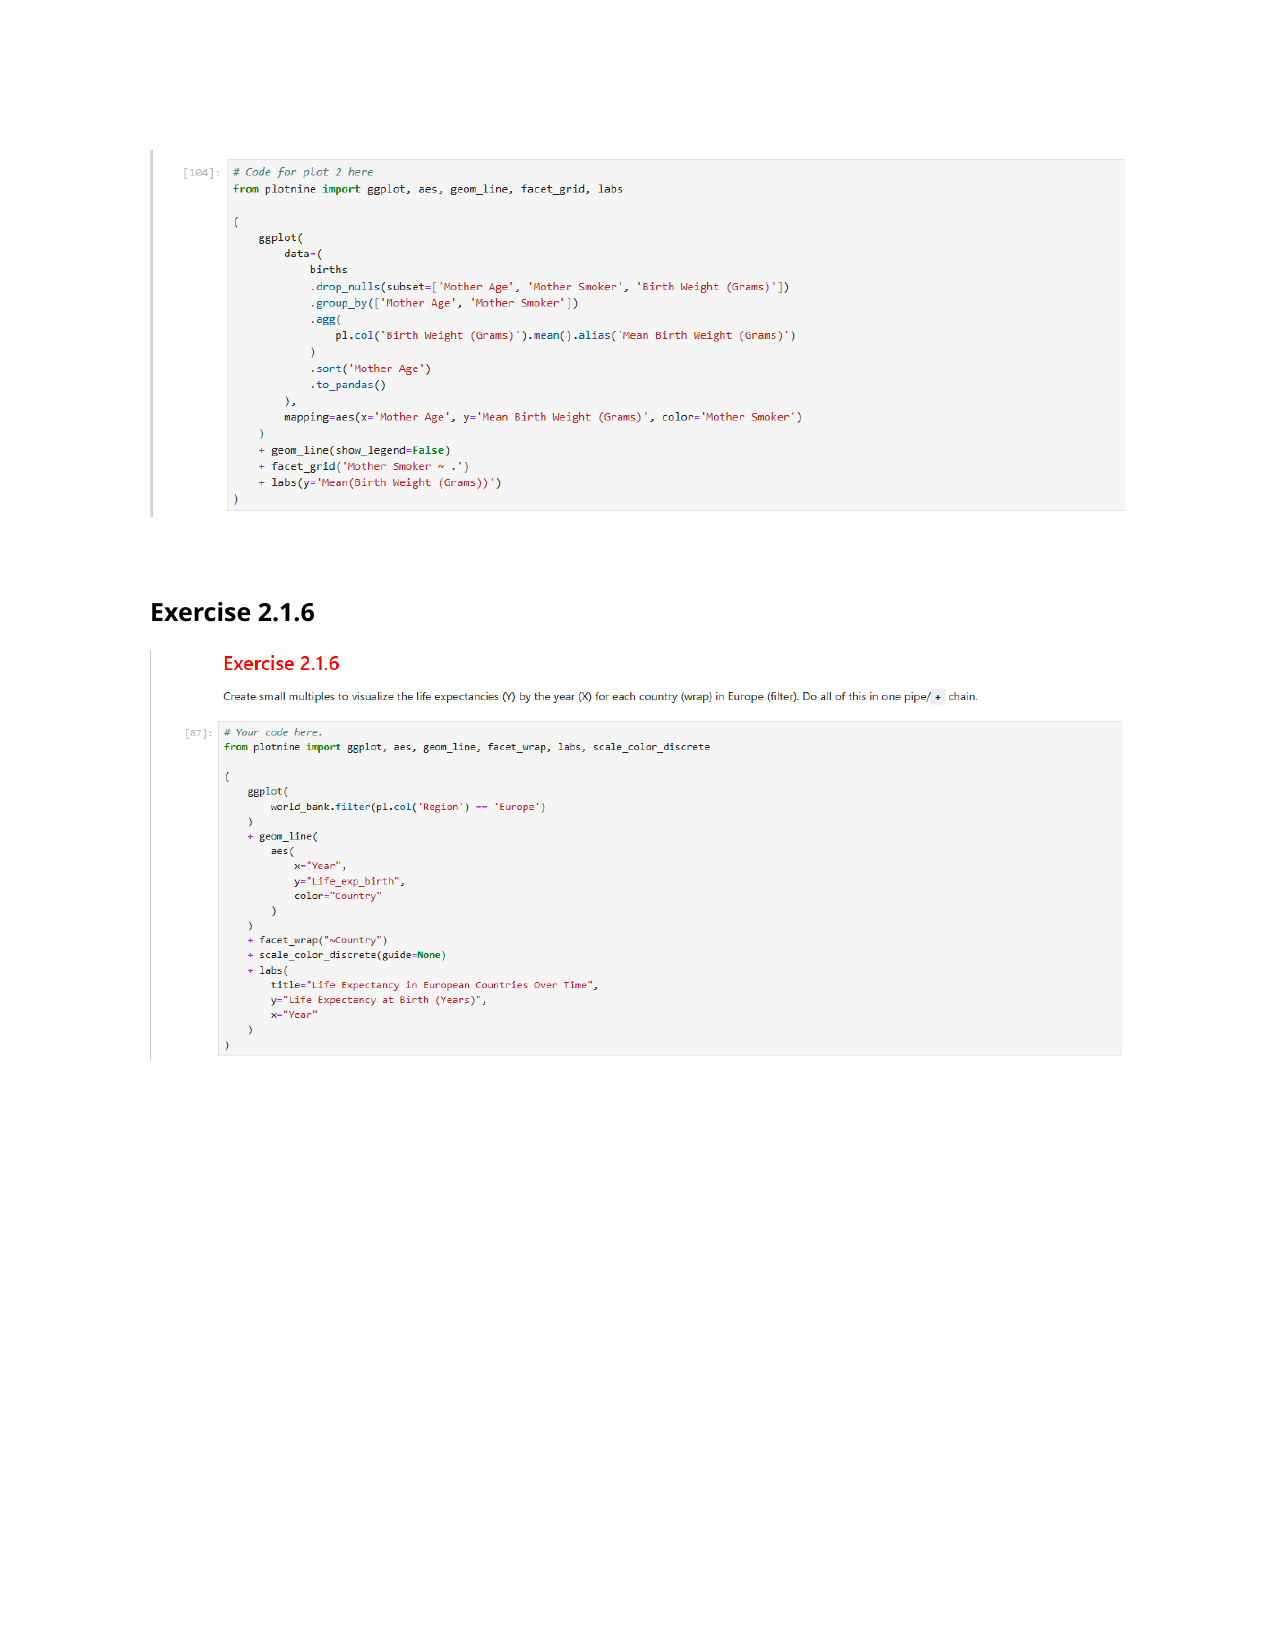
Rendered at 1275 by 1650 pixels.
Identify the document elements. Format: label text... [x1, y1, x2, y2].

picture [150, 650, 1125, 1060]
text Exercise 2.1.6 [150, 594, 1125, 628]
picture [150, 150, 1125, 517]
